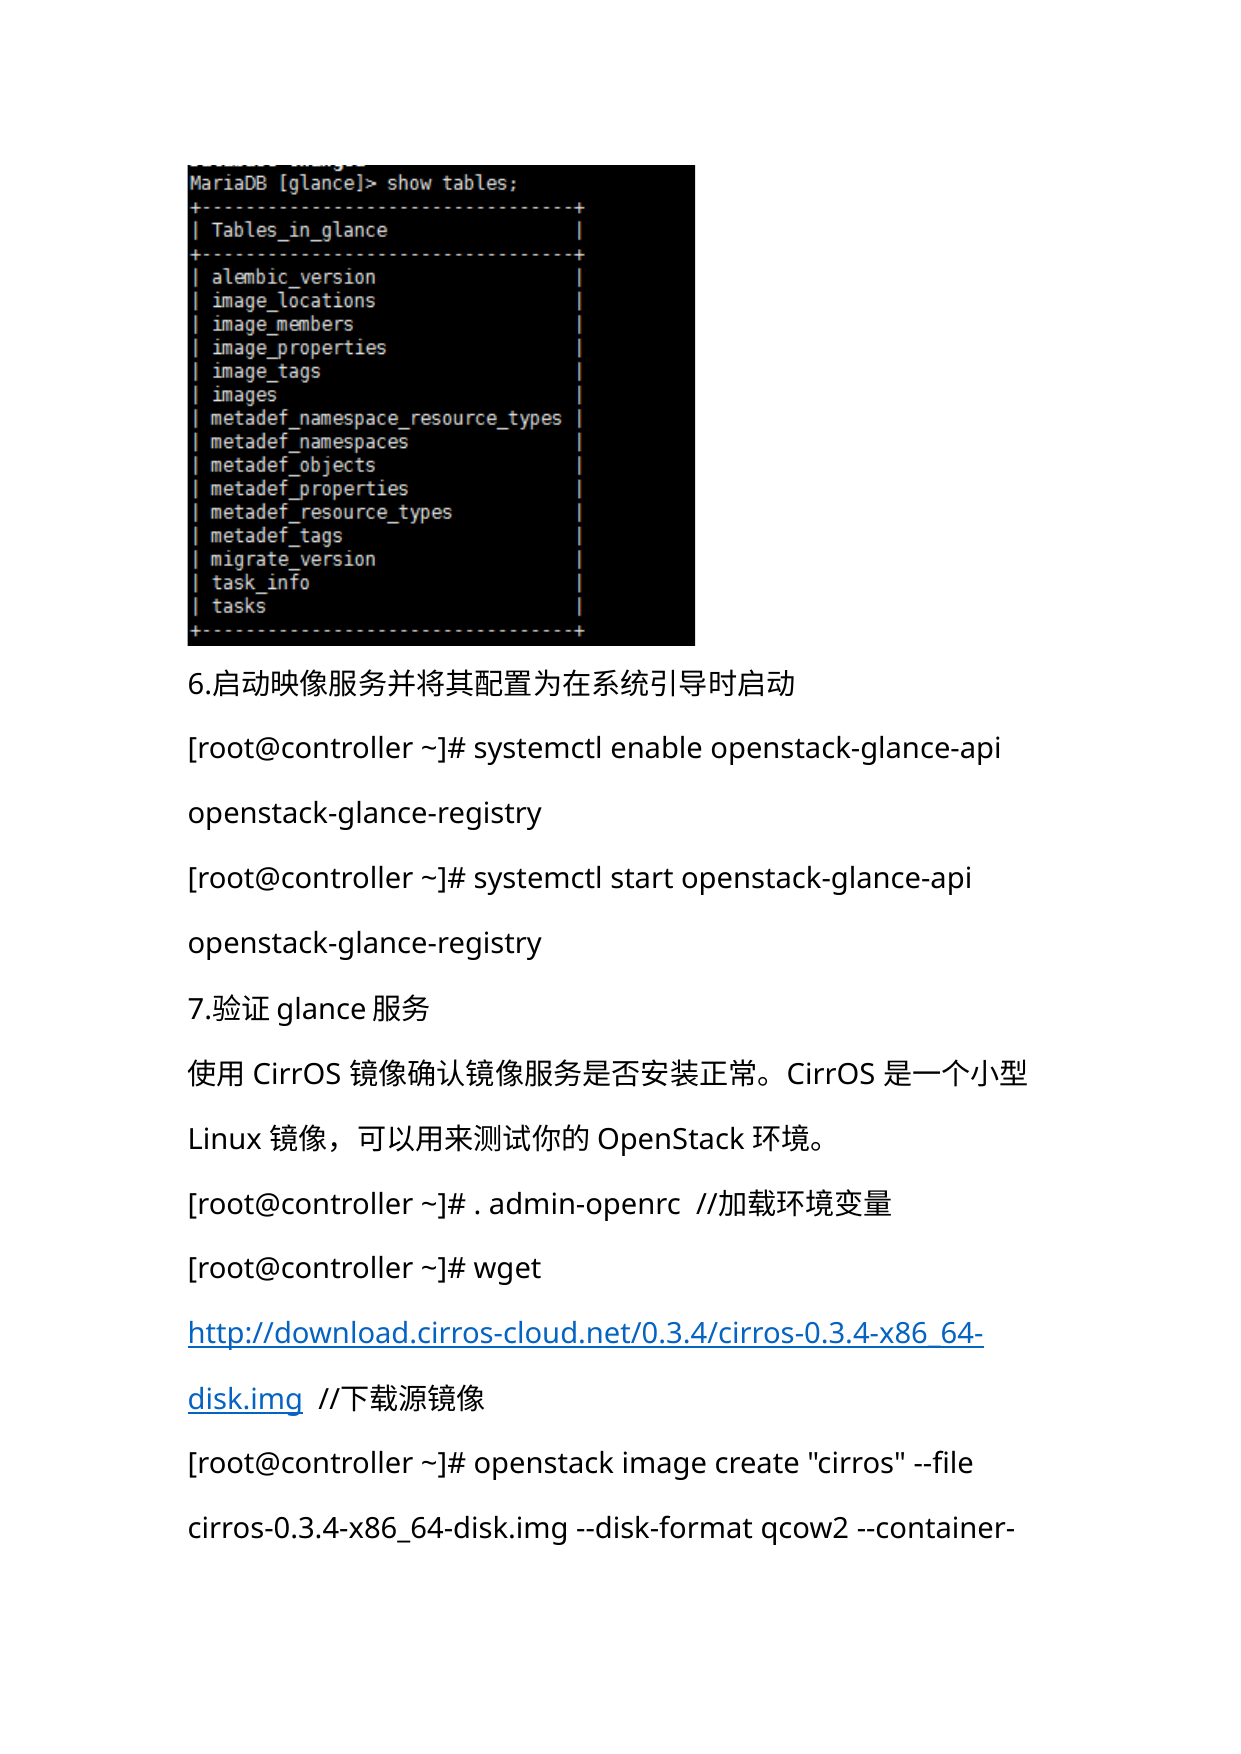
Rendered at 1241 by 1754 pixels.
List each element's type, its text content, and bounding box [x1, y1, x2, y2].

text [root@controller ~]# . admin-openrc //加载环境变量 [187, 1169, 1053, 1234]
text [root@controller ~]# systemctl start openstack-glance-api openstack-glance-registry [187, 844, 1053, 974]
text [root@controller ~]# systemctl enable openstack-glance-api openstack-glance-registry [187, 714, 1053, 844]
text 使用 CirrOS 镜像确认镜像服务是否安装正常。CirrOS 是一个小型Linux 镜像，可以用来测试你的 OpenStack 环境。 [187, 1039, 1053, 1169]
picture [187, 165, 696, 646]
text [root@controller ~]# wget http://download.cirros-cloud.net/0.3.4/cirros-0.3.4-x86_64-disk.img //下载源镜像 [187, 1234, 1053, 1429]
text 7.验证glance服务 [187, 974, 1053, 1039]
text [187, 1429, 1053, 1559]
text 6.启动映像服务并将其配置为在系统引导时启动 [187, 649, 1053, 714]
